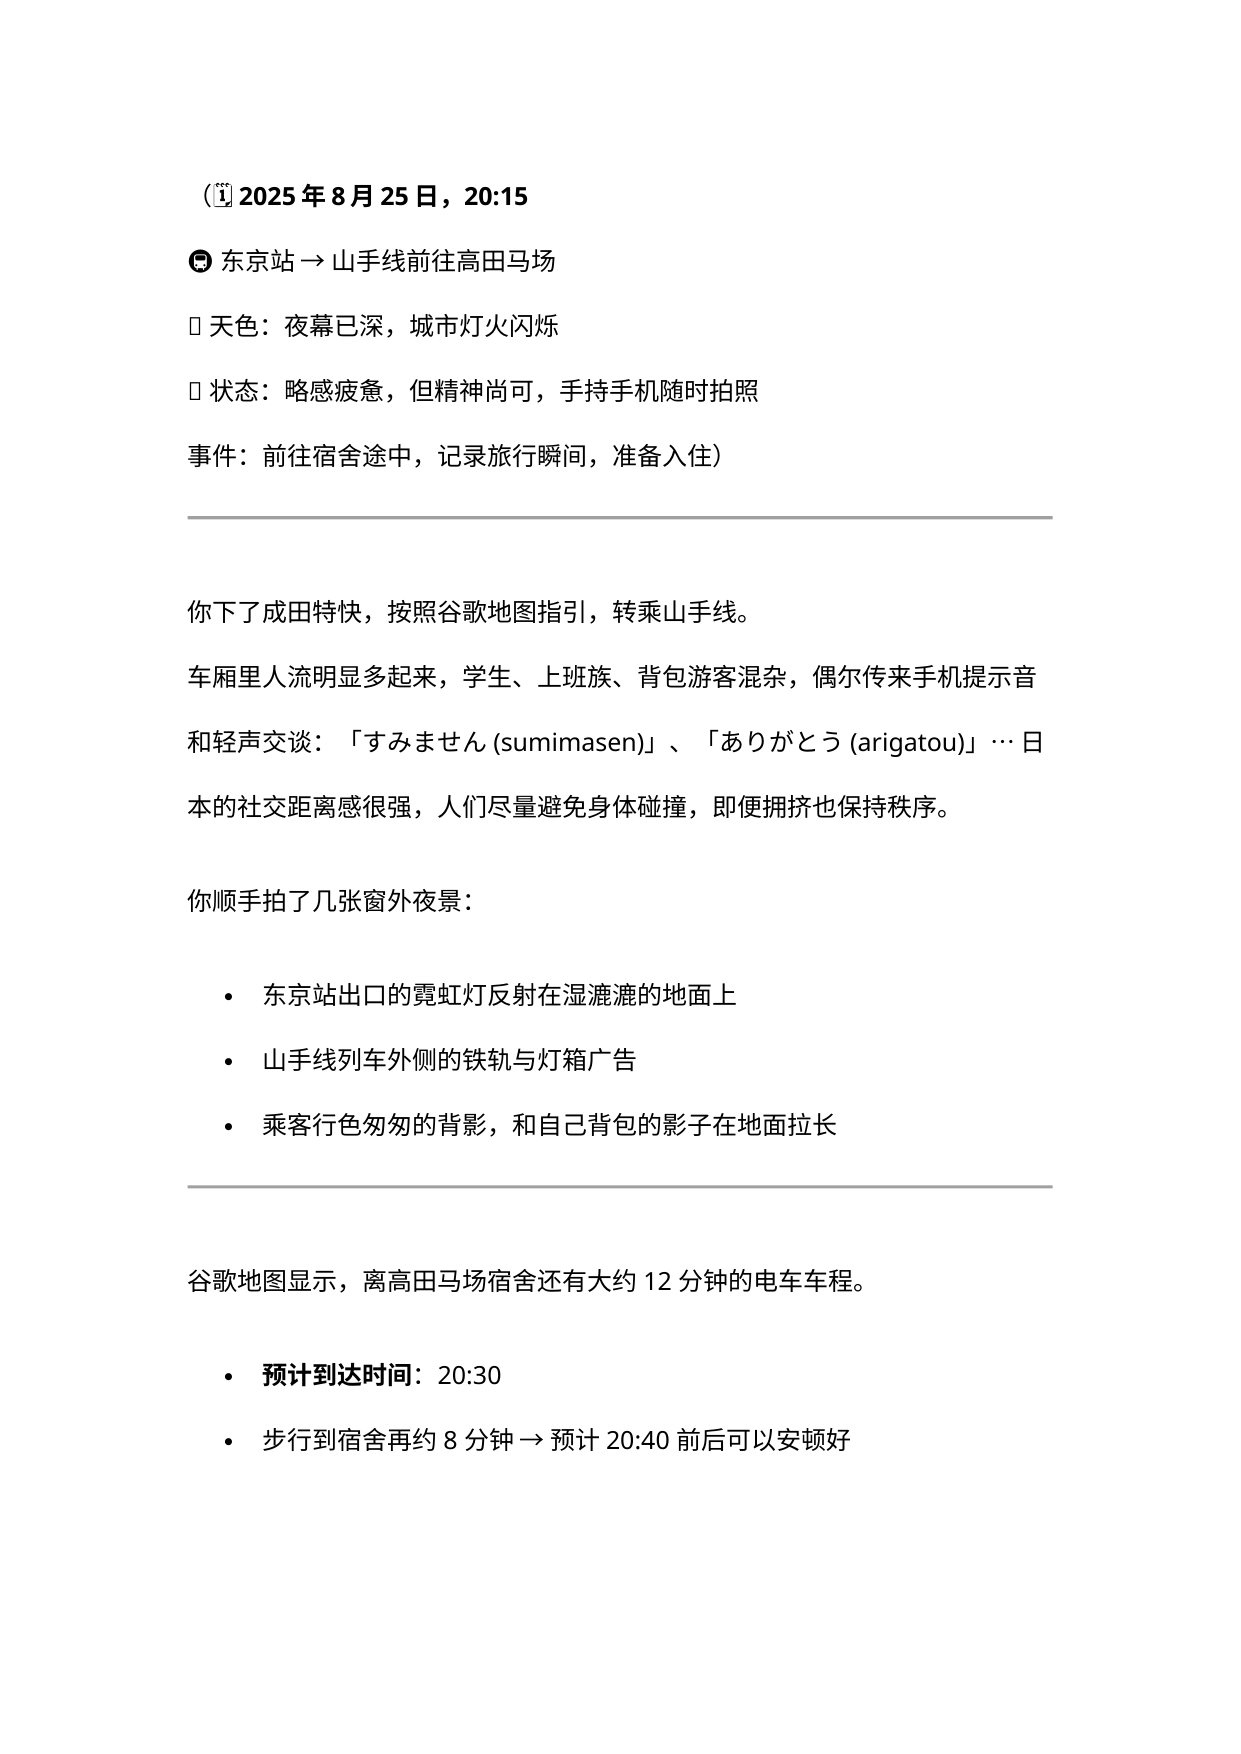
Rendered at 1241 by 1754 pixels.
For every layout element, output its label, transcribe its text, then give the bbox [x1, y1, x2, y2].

list 山手线列车外侧的铁轨与灯箱广告 [225, 1026, 1053, 1091]
list 预计到达时间：20:30 [225, 1341, 1053, 1406]
list 步行到宿舍再约 8 分钟 → 预计 20:40 前后可以安顿好 [225, 1406, 1053, 1471]
text （🗓️ 2025年8月25日，20:15 🚇 东京站 → 山手线前往高田马场 🌙 天色：夜幕已深，城市灯火闪烁 📍 状态：略感疲惫，但精神尚可，手持手机随时拍照 事件：前往宿舍途中，记录旅行瞬间，准备入住） [187, 162, 1053, 487]
text 你下了成田特快，按照谷歌地图指引，转乘山手线。 车厢里人流明显多起来，学生、上班族、背包游客混杂，偶尔传来手机提示音和轻声交谈：「すみません (sumimasen)」、「ありがとう (arigatou)」… 日本的社交距离感很强，人们尽量避免身体碰撞，即便拥挤也保持秩序。 [187, 578, 1053, 838]
text 你顺手拍了几张窗外夜景： [187, 867, 1053, 932]
list 乘客行色匆匆的背影，和自己背包的影子在地面拉长 [225, 1091, 1053, 1156]
list 东京站出口的霓虹灯反射在湿漉漉的地面上 [225, 961, 1053, 1026]
text 谷歌地图显示，离高田马场宿舍还有大约 12 分钟的电车车程。 [187, 1247, 1053, 1312]
